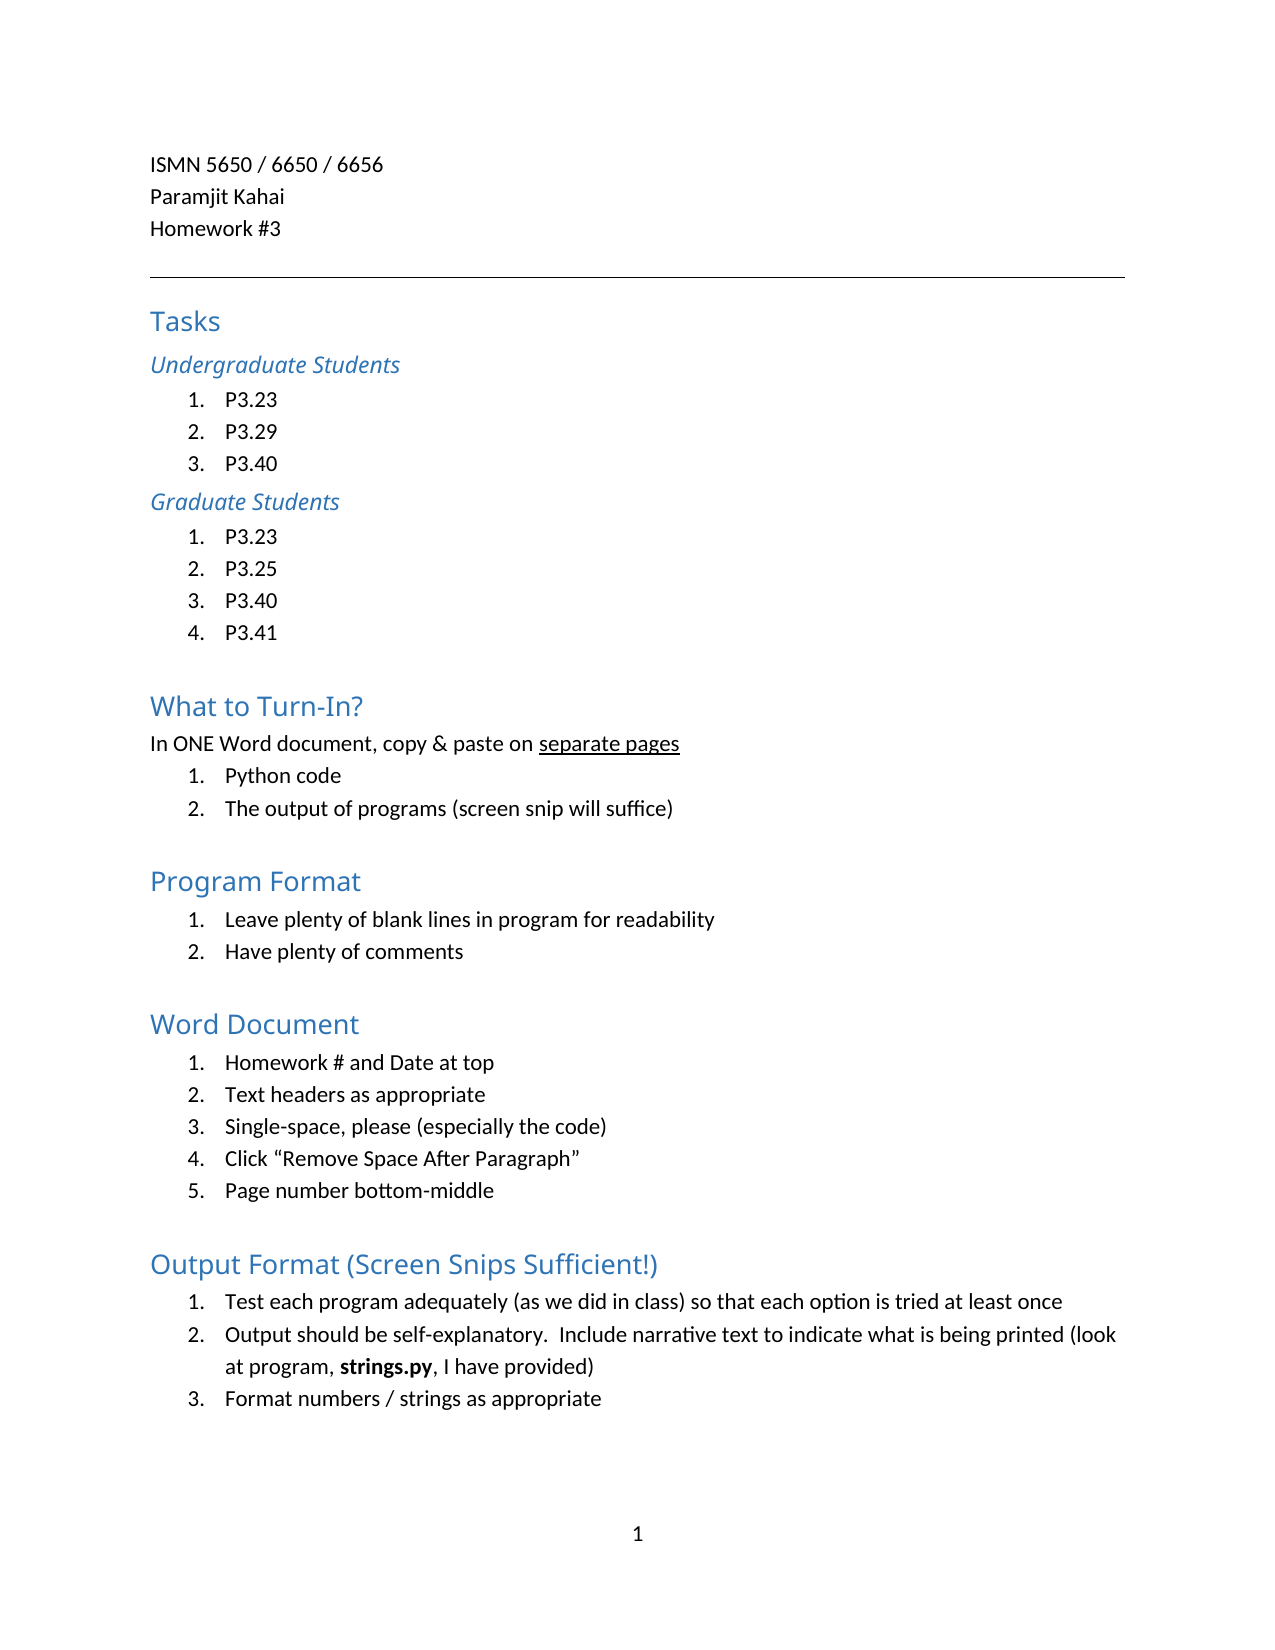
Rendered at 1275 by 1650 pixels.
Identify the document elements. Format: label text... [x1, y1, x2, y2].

list P3.41 [187, 618, 1125, 646]
list P3.25 [187, 554, 1125, 582]
subtitle Graduate Students [150, 486, 1125, 517]
text Paramjit Kahai [150, 182, 1125, 210]
text Homework #3 [150, 214, 1125, 242]
list Python code [187, 762, 1125, 789]
subtitle Output Format (Screen Snips Sufficient!) [150, 1245, 1125, 1282]
list P3.29 [187, 417, 1125, 445]
list Page number bottom-middle [187, 1177, 1125, 1204]
list The output of programs (screen snip will suffice) [187, 794, 1125, 822]
subtitle What to Turn-In? [150, 687, 1125, 724]
list Have plenty of comments [187, 937, 1125, 965]
list Homework # and Date at top [187, 1048, 1125, 1076]
list P3.40 [187, 449, 1125, 478]
subtitle Word Document [150, 1005, 1125, 1042]
list P3.40 [187, 586, 1125, 614]
subtitle Program Format [150, 862, 1125, 899]
text In ONE Word document, copy & paste on separate pages [150, 729, 1125, 757]
list Click “Remove Space After Paragraph” [187, 1144, 1125, 1172]
list Output should be self-explanatory. Include narrative text to indicate what is being printed (look at program, strings.py, I have provided) [187, 1320, 1125, 1380]
text ISMN 5650 / 6650 / 6656 [150, 150, 1125, 178]
subtitle Tasks [150, 303, 1125, 339]
list Single-space, please (especially the code) [187, 1112, 1125, 1140]
list Test each program adequately (as we did in class) so that each option is tried at least once [187, 1287, 1125, 1316]
list P3.23 [187, 522, 1125, 550]
list Leave plenty of blank lines in program for readability [187, 905, 1125, 933]
list P3.23 [187, 385, 1125, 413]
list Text headers as appropriate [187, 1080, 1125, 1108]
subtitle Undergraduate Students [150, 349, 1125, 381]
list Format numbers / strings as appropriate [187, 1384, 1125, 1412]
